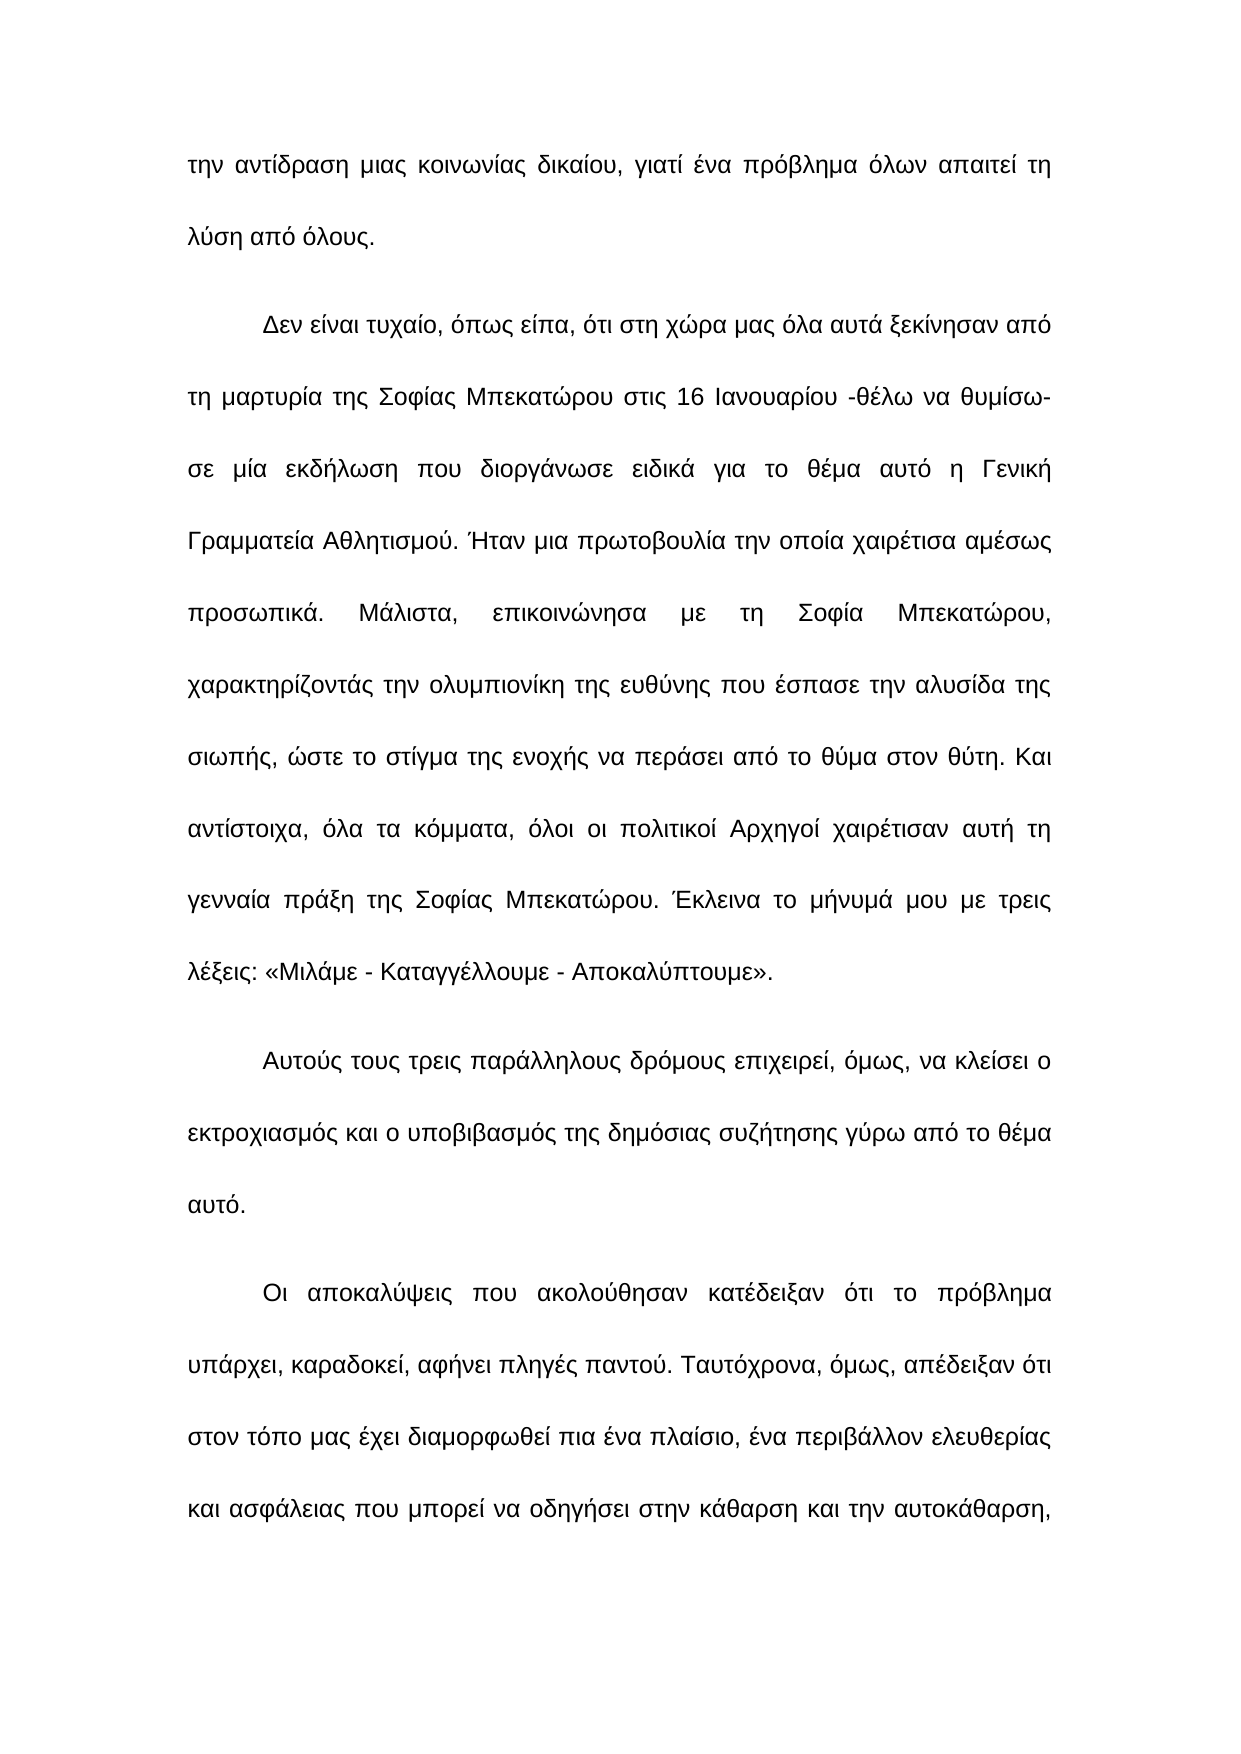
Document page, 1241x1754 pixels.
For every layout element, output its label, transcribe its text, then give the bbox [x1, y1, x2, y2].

text Αυτούς τους τρεις παράλληλους δρόμους επιχειρεί, όμως, να κλείσει ο εκτροχιασμός και ο υποβιβασμός της δημόσιας συζήτησης γύρω από το θέμα αυτό. [187, 1046, 1053, 1218]
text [187, 1278, 1053, 1522]
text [187, 150, 1053, 251]
text Δεν είναι τυχαίο, όπως είπα, ότι στη χώρα μας όλα αυτά ξεκίνησαν από τη μαρτυρία της Σοφίας Μπεκατώρου στις 16 Ιανουαρίου -θέλω να θυμίσω- σε μία εκδήλωση που διοργάνωσε ειδικά για το θέμα αυτό η Γενική Γραμματεία Αθλητισμού. Ήταν μια πρωτοβουλία την οποία χαιρέτισα αμέσως προσωπικά. Μάλιστα, επικοινώνησα με τη Σοφία Μπεκατώρου, χαρακτηρίζοντάς την ολυμπιονίκη της ευθύνης που έσπασε την αλυσίδα της σιωπής, ώστε το στίγμα της ενοχής να περάσει από το θύμα στον θύτη. Και αντίστοιχα, όλα τα κόμματα, όλοι οι πολιτικοί Αρχηγοί χαιρέτισαν αυτή τη γενναία πράξη της Σοφίας Μπεκατώρου. Έκλεινα το μήνυμά μου με τρεις λέξεις: «Μιλάμε - Καταγγέλλουμε - Αποκαλύπτουμε». [187, 310, 1053, 986]
